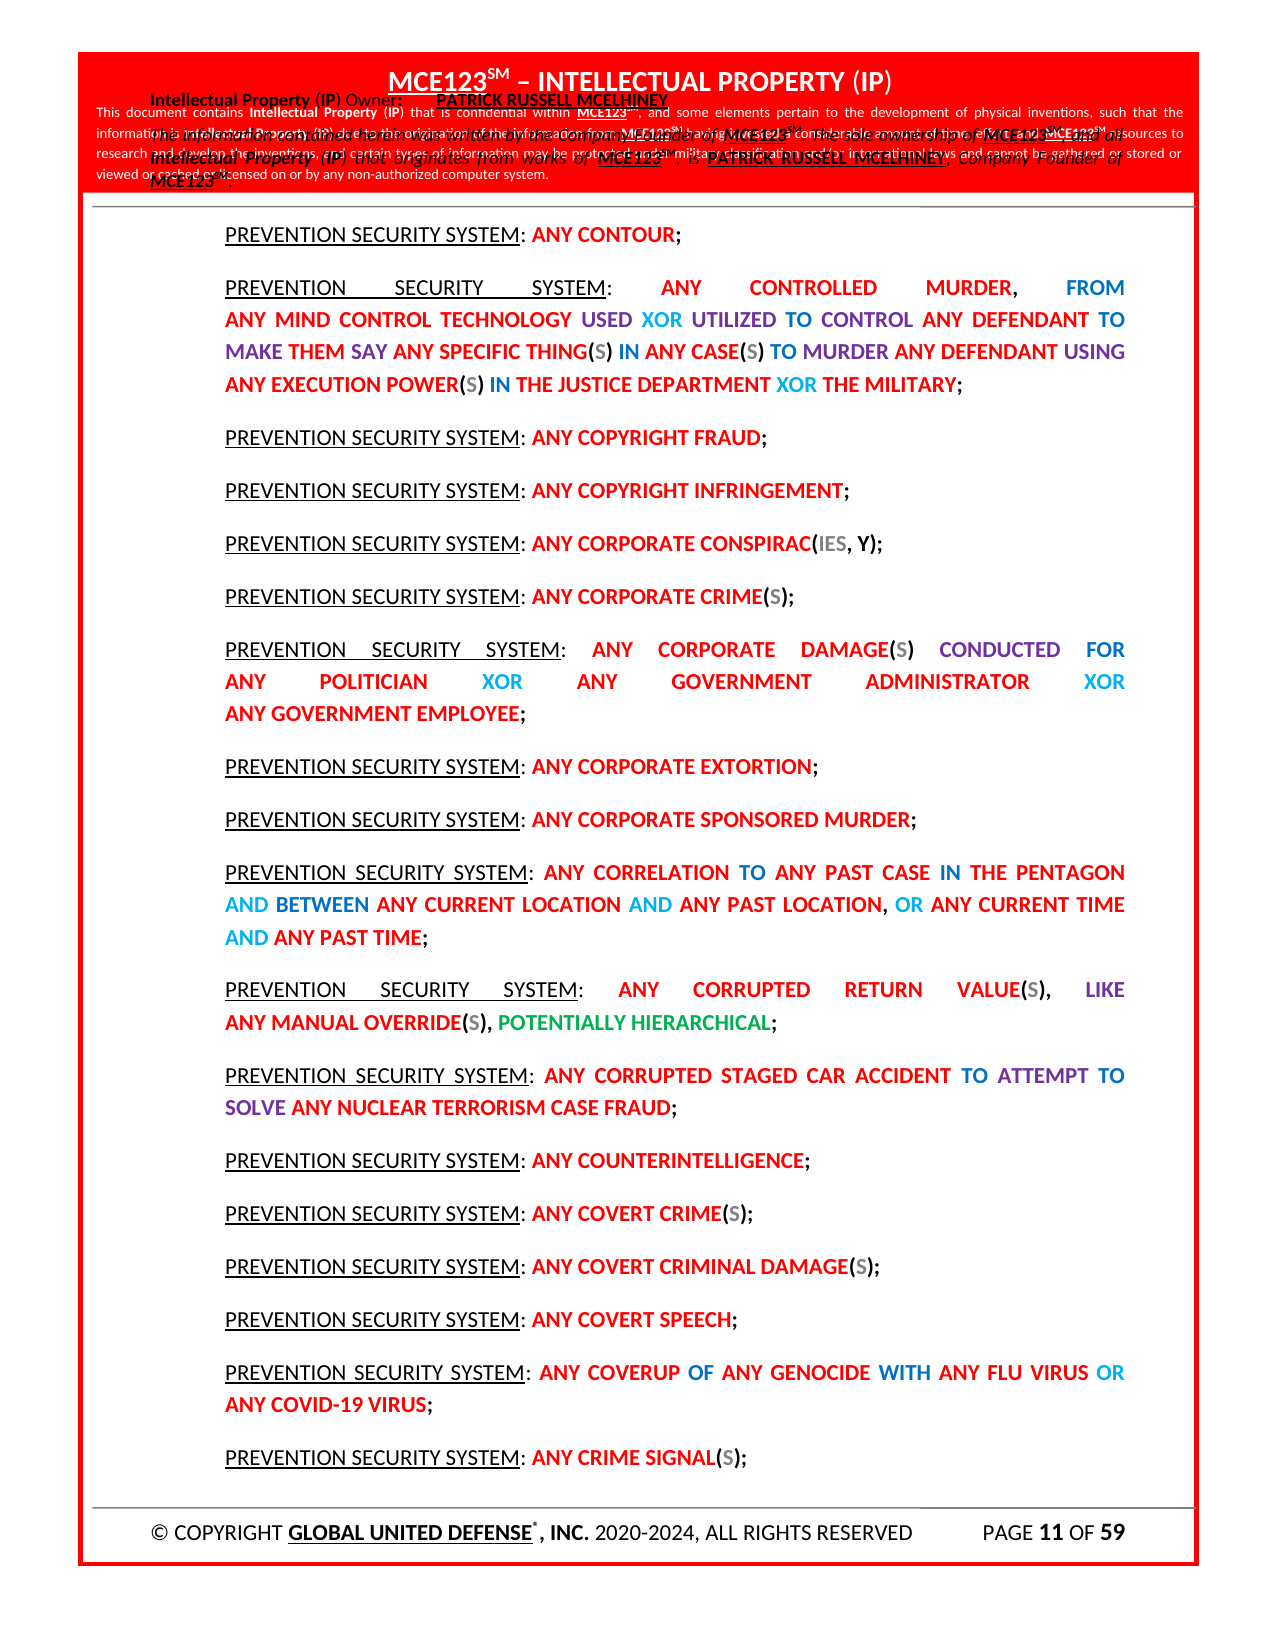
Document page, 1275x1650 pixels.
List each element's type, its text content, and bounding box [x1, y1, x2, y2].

text PREVENTION SECURITY SYSTEM: ANY COVERT SPEECH; [225, 1305, 1125, 1333]
text PREVENTION SECURITY SYSTEM: ANY COPYRIGHT INFRINGEMENT; [225, 476, 1125, 504]
text PREVENTION SECURITY SYSTEM: ANY CORPORATE EXTORTION; [225, 752, 1125, 780]
text PREVENTION SECURITY SYSTEM: ANY CORPORATE CONSPIRAC(IES, Y); [225, 529, 1125, 557]
text PREVENTION SECURITY SYSTEM: ANY COVERT CRIME(S); [225, 1199, 1125, 1227]
text PREVENTION SECURITY SYSTEM: ANY CORPORATE DAMAGE(S) CONDUCTED FOR ANY POLITICIAN XOR ANY GOVERNMENT ADMINISTRATOR XOR ANY GOVERNMENT EMPLOYEE; [225, 635, 1125, 727]
text PREVENTION SECURITY SYSTEM: ANY COVERT CRIMINAL DAMAGE(S); [225, 1252, 1125, 1280]
text PREVENTION SECURITY SYSTEM: ANY CORRUPTED STAGED CAR ACCIDENT TO ATTEMPT TO SOLVE ANY NUCLEAR TERRORISM CASE FRAUD; [225, 1061, 1125, 1121]
text PREVENTION SECURITY SYSTEM: ANY CRIME SIGNAL(S); [225, 1443, 1125, 1471]
text PREVENTION SECURITY SYSTEM: ANY CORPORATE CRIME(S); [225, 582, 1125, 610]
text PREVENTION SECURITY SYSTEM: ANY CORPORATE SPONSORED MURDER; [225, 805, 1125, 833]
text PREVENTION SECURITY SYSTEM: ANY COPYRIGHT FRAUD; [225, 423, 1125, 451]
text PREVENTION SECURITY SYSTEM: ANY CONTOUR; [225, 220, 1125, 248]
text PREVENTION SECURITY SYSTEM: ANY COVERUP OF ANY GENOCIDE WITH ANY FLU VIRUS OR ANY COVID-19 VIRUS; [225, 1358, 1125, 1418]
text PREVENTION SECURITY SYSTEM: ANY CORRELATION TO ANY PAST CASE IN THE PENTAGON AND BETWEEN ANY CURRENT LOCATION AND ANY PAST LOCATION, OR ANY CURRENT TIME AND ANY PAST TIME; [225, 858, 1125, 951]
text PREVENTION SECURITY SYSTEM: ANY CORRUPTED RETURN VALUE(S), LIKE ANY MANUAL OVERRIDE(S), POTENTIALLY HIERARCHICAL; [225, 976, 1125, 1036]
text PREVENTION SECURITY SYSTEM: ANY COUNTERINTELLIGENCE; [225, 1146, 1125, 1174]
text PREVENTION SECURITY SYSTEM: ANY CONTROLLED MURDER, FROM ANY MIND CONTROL TECHNOLOGY USED XOR UTILIZED TO CONTROL ANY DEFENDANT TO MAKE THEM SAY ANY SPECIFIC THING(S) IN ANY CASE(S) TO MURDER ANY DEFENDANT USING ANY EXECUTION POWER(S) IN THE JUSTICE DEPARTMENT XOR THE MILITARY; [225, 273, 1125, 398]
